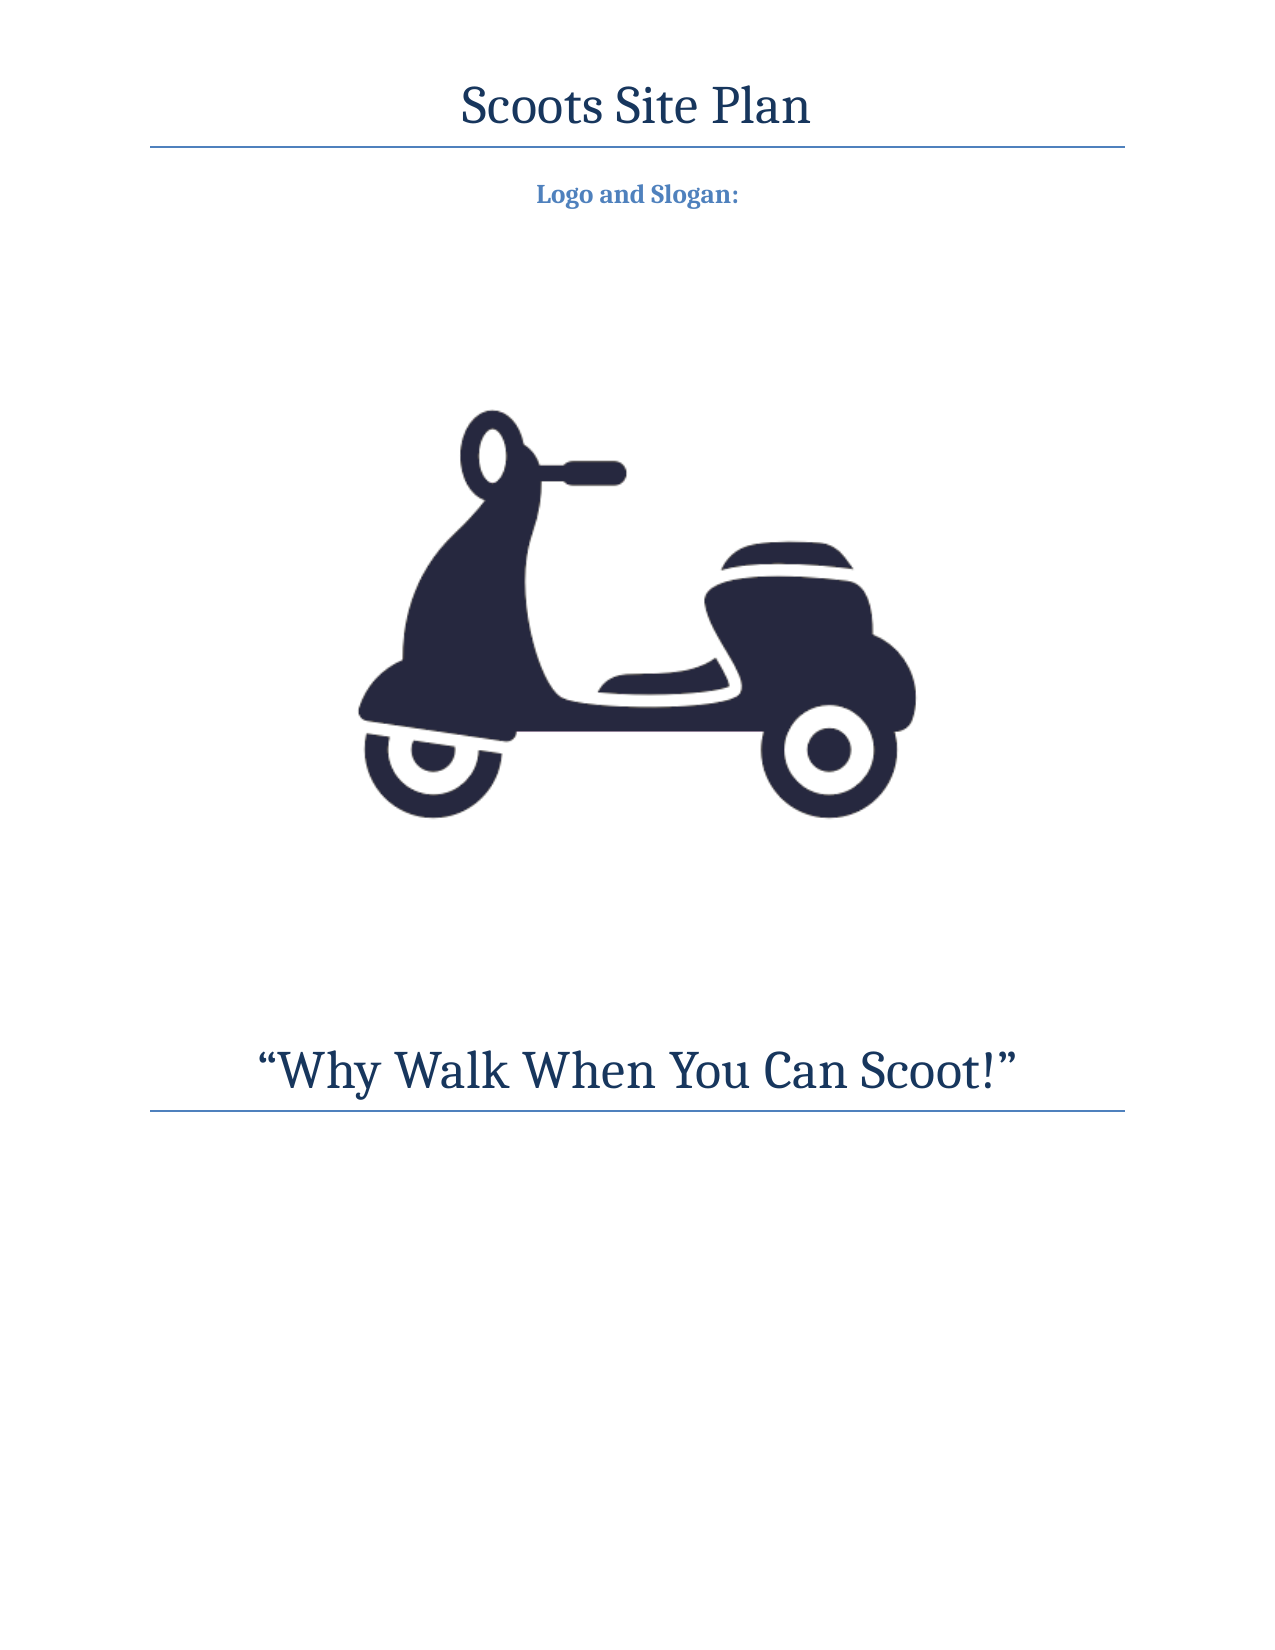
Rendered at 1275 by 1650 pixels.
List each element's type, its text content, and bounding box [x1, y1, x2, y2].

picture [237, 214, 1038, 1015]
title “Why Walk When You Can Scoot!” [150, 1040, 1125, 1110]
subtitle Logo and Slogan: [150, 179, 1125, 210]
